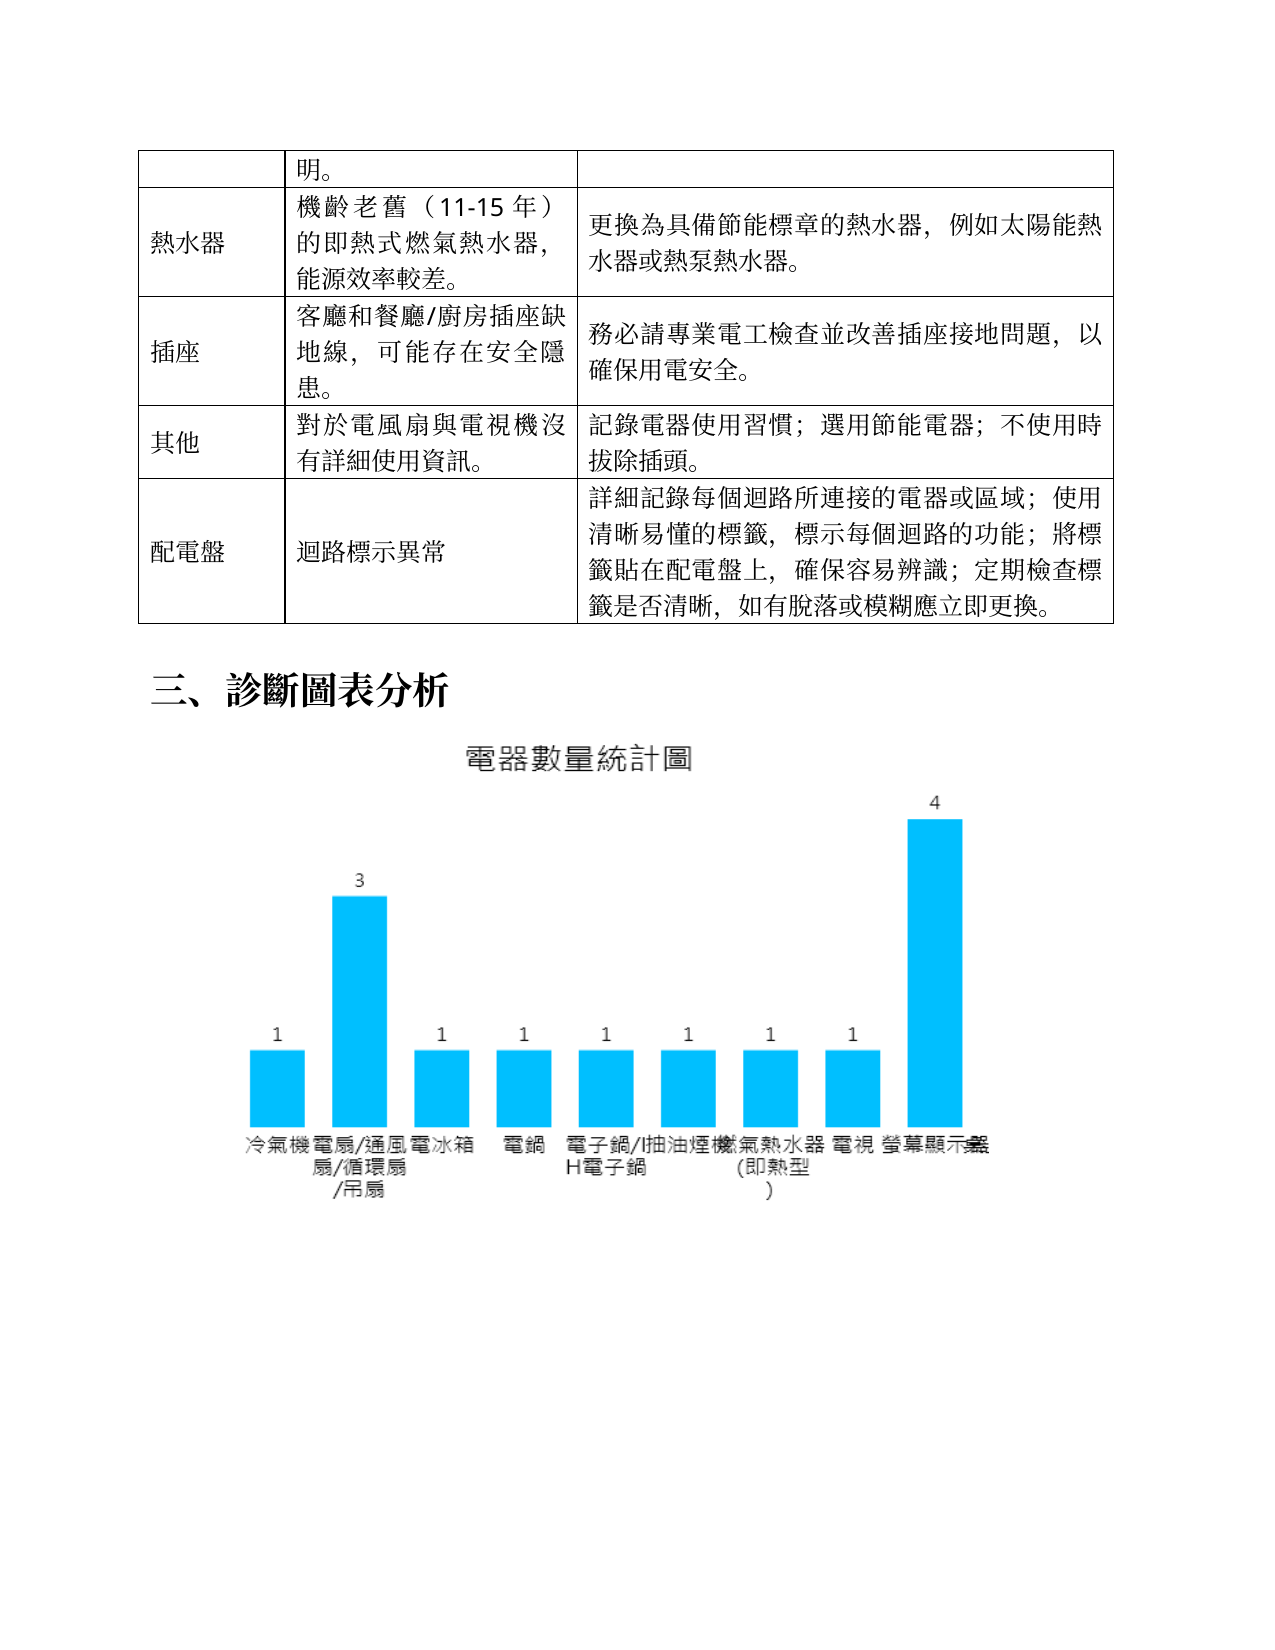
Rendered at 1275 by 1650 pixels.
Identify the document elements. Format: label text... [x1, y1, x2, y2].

table_cell 詳細記錄每個迴路所連接的電器或區域；使用清晰易懂的標籤，標示每個迴路的功能；將標籤貼在配電盤上，確保容易辨識；定期檢查標籤是否清晰，如有脫落或模糊應立即更換。 [578, 289, 1113, 426]
text 三、診斷圖表分析 [150, 464, 1125, 515]
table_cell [286, 151, 577, 219]
table_cell 其他 [139, 220, 284, 288]
table_cell 對於電風扇與電視機沒有詳細使用資訊。 [286, 220, 577, 288]
table_cell 記錄電器使用習慣；選用節能電器；不使用時拔除插頭。 [578, 220, 1113, 288]
table_cell 配電盤 [139, 289, 284, 426]
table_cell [578, 151, 1113, 219]
table_cell 迴路標示異常 [286, 289, 577, 426]
table_cell 插座 [139, 151, 284, 219]
